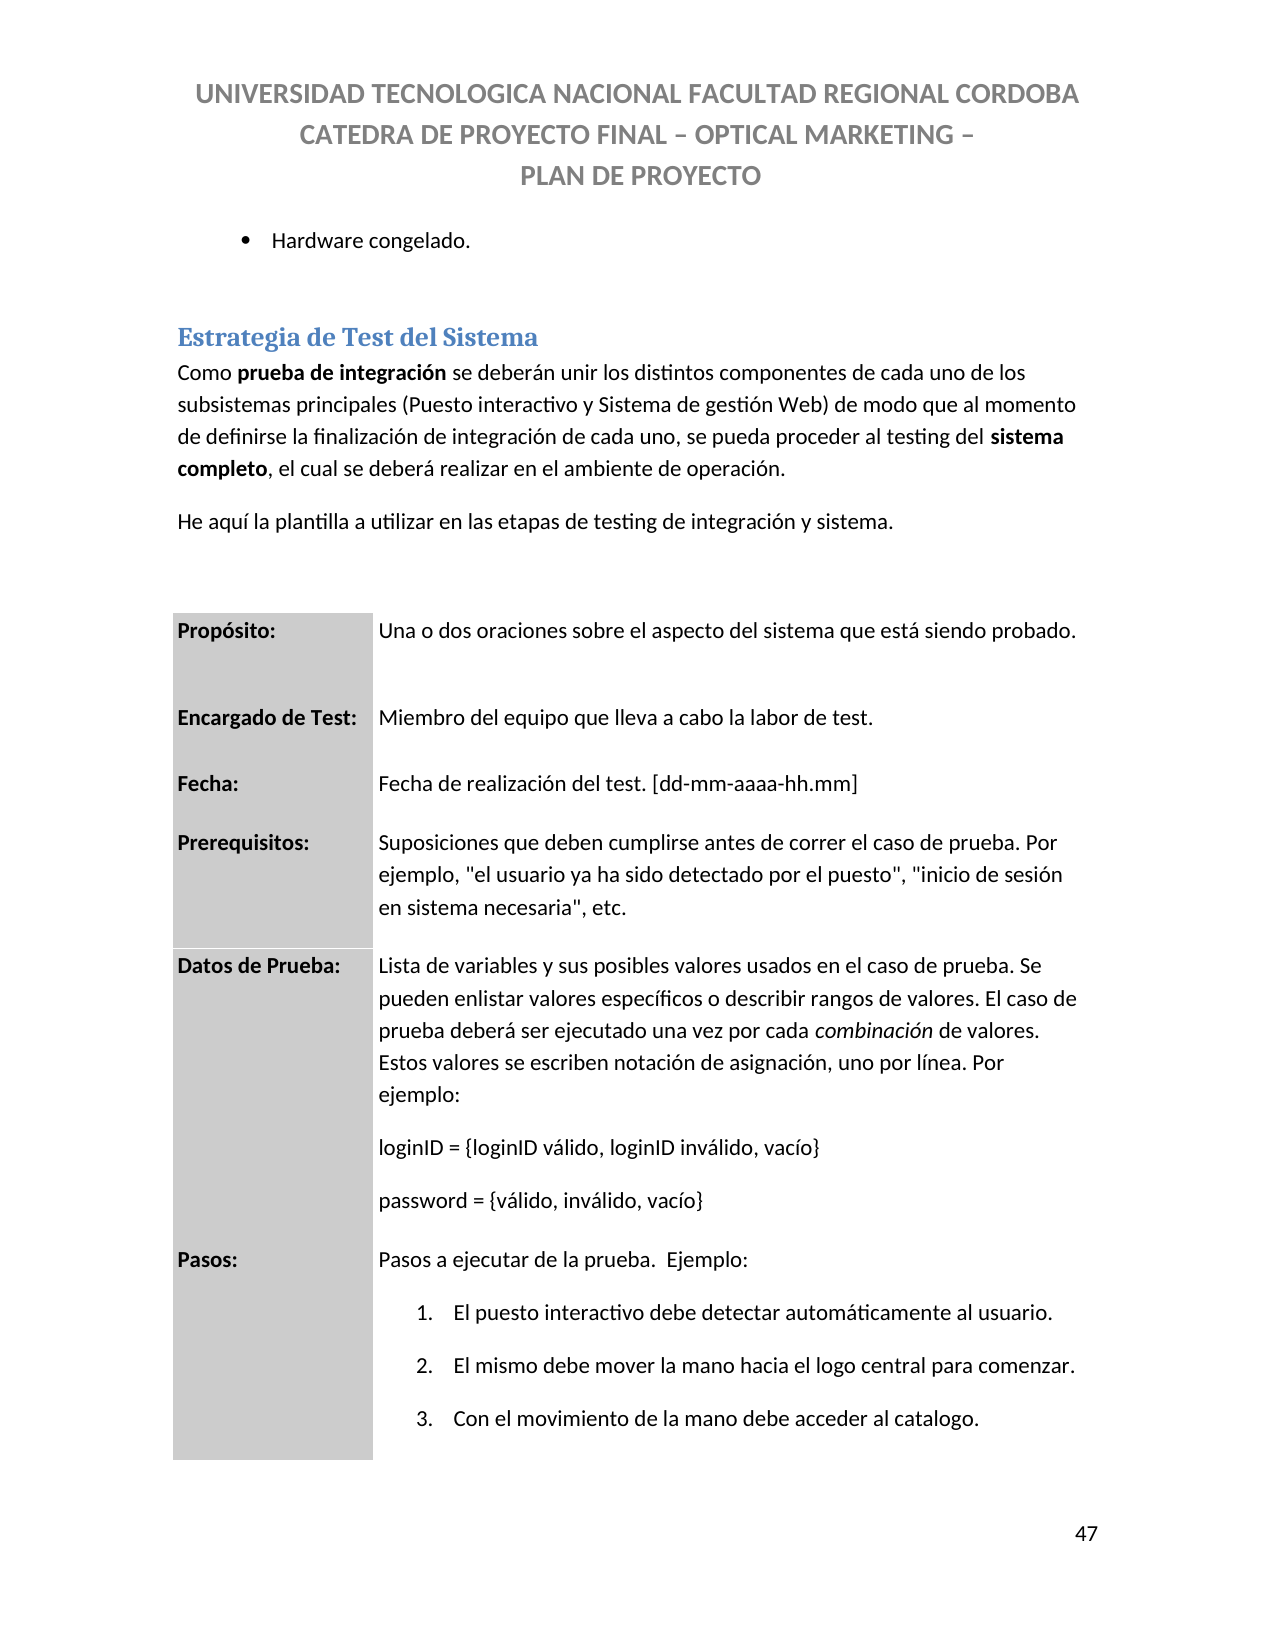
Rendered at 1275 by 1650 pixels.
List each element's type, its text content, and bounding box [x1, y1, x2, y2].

list Hardware congelado. [242, 226, 1098, 254]
table_header Propósito: [173, 613, 373, 700]
table_cell Prerequisitos: [173, 825, 373, 948]
text Como prueba de integración se deberán unir los distintos componentes de cada uno de los subsistemas principales (Puesto interactivo y Sistema de gestión Web) de modo que al momento de definirse la finalización de integración de cada uno, se pueda proceder al testing del sistema completo, el cual se deberá realizar en el ambiente de operación. [177, 358, 1098, 482]
table_cell Lista de variables y sus posibles valores usados en el caso de prueba. Se pueden enlistar valores específicos o describir rangos de valores. El caso de prueba deberá ser ejecutado una vez por cada combinación de valores. Estos valores se escriben notación de asignación, uno por línea. Por ejemplo: loginID = {loginID válido, loginID inválido, vacío} password = {válido, inválido, vacío} [374, 949, 1093, 1242]
table_cell Pasos: [173, 1242, 373, 1460]
table_cell Fecha de realización del test. [dd-mm-aaaa-hh.mm] [374, 766, 1093, 825]
table_cell Suposiciones que deben cumplirse antes de correr el caso de prueba. Por ejemplo, "el usuario ya ha sido detectado por el puesto", "inicio de sesión en sistema necesaria", etc. [374, 825, 1093, 948]
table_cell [374, 1242, 1093, 1460]
table_cell Miembro del equipo que lleva a cabo la labor de test. [374, 700, 1093, 766]
table_header Una o dos oraciones sobre el aspecto del sistema que está siendo probado. [374, 613, 1093, 700]
subtitle Estrategia de Test del Sistema [177, 322, 1098, 353]
table_cell Datos de Prueba: [173, 949, 373, 1242]
table_cell Encargado de Test: [173, 700, 373, 766]
table_cell Fecha: [173, 766, 373, 825]
text He aquí la plantilla a utilizar en las etapas de testing de integración y sistema. [177, 507, 1098, 535]
